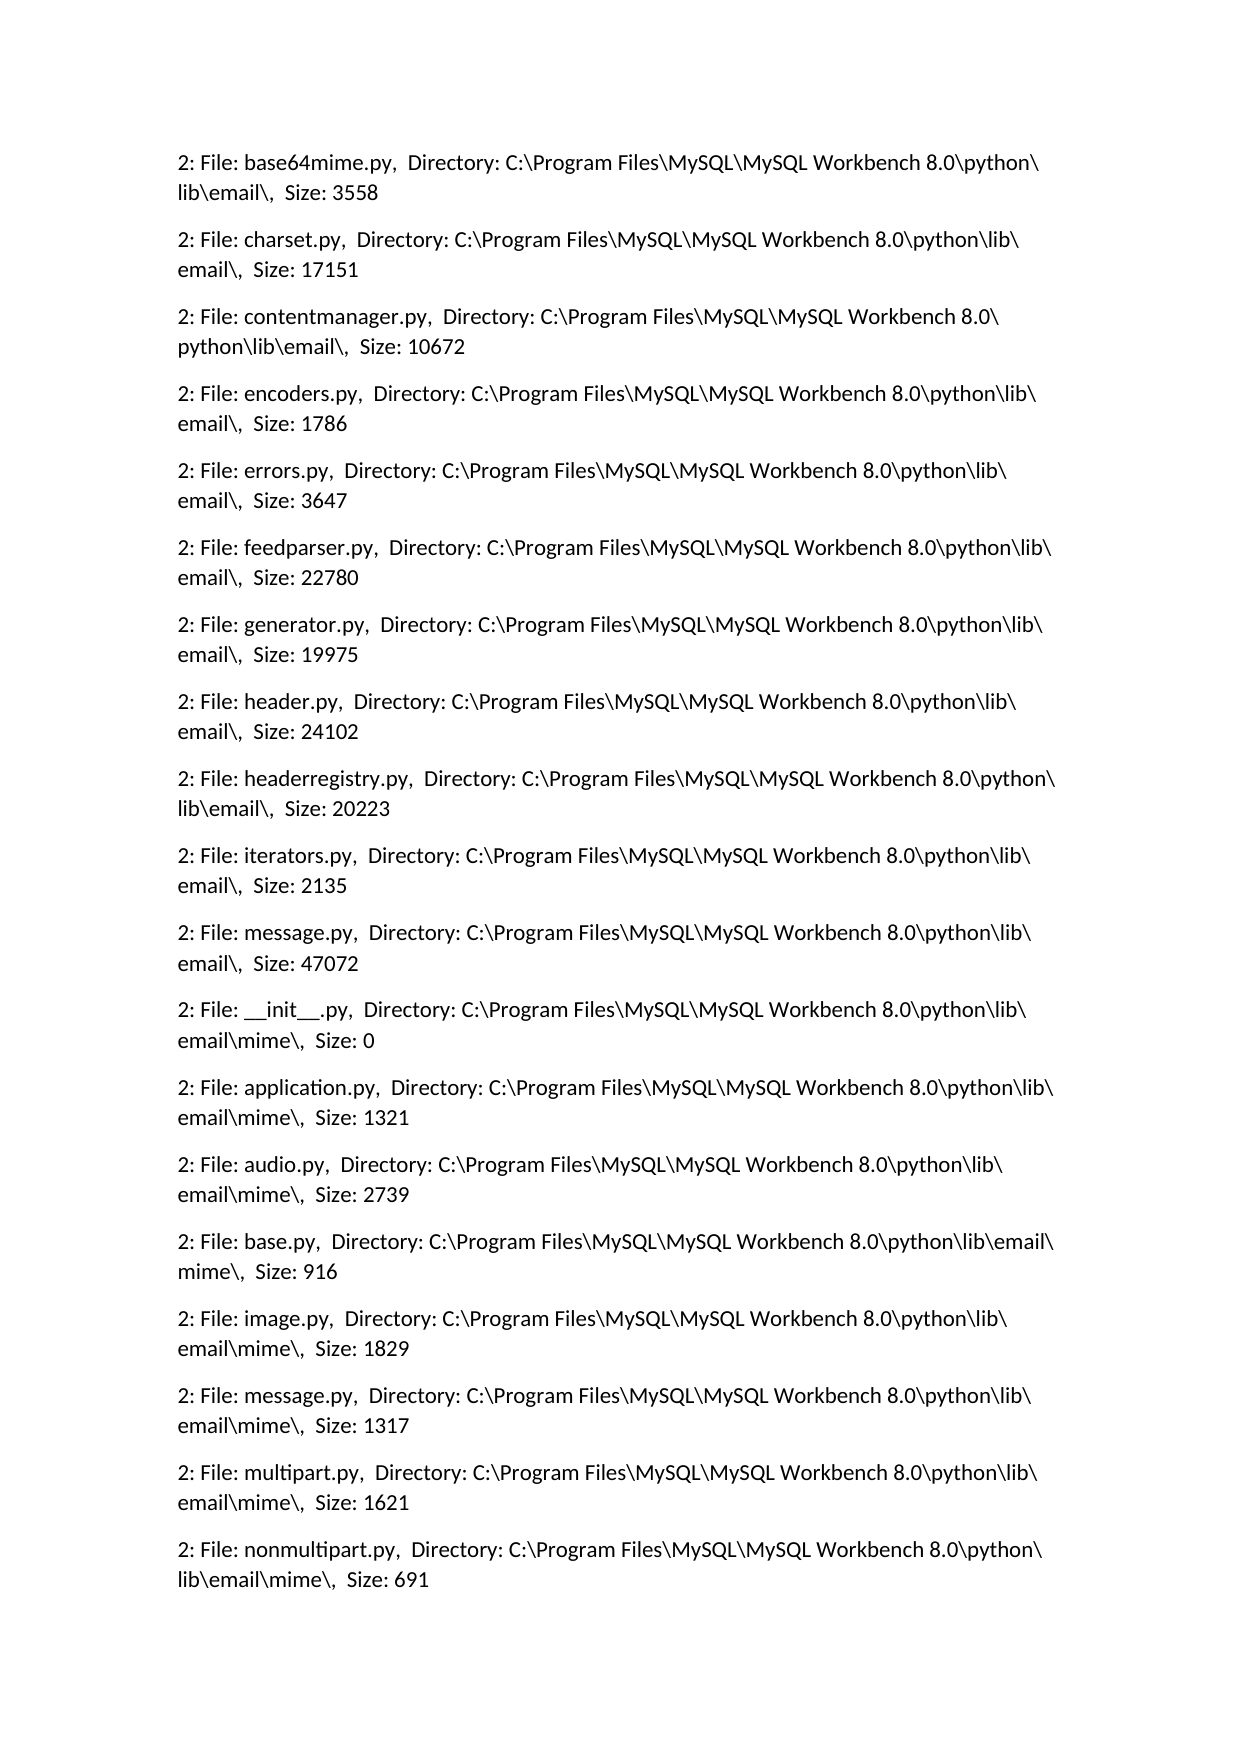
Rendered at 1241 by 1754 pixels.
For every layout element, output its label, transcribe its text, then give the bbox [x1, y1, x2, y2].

text 2: File: message.py, Directory: C:\Program Files\MySQL\MySQL Workbench 8.0\python\lib\email\, Size: 47072 [177, 918, 1063, 977]
text 2: File: errors.py, Directory: C:\Program Files\MySQL\MySQL Workbench 8.0\python\lib\email\, Size: 3647 [177, 456, 1063, 514]
text 2: File: image.py, Directory: C:\Program Files\MySQL\MySQL Workbench 8.0\python\lib\email\mime\, Size: 1829 [177, 1304, 1063, 1362]
text 2: File: feedparser.py, Directory: C:\Program Files\MySQL\MySQL Workbench 8.0\python\lib\email\, Size: 22780 [177, 533, 1063, 591]
text 2: File: __init__.py, Directory: C:\Program Files\MySQL\MySQL Workbench 8.0\python\lib\email\mime\, Size: 0 [177, 996, 1063, 1054]
text 2: File: generator.py, Directory: C:\Program Files\MySQL\MySQL Workbench 8.0\python\lib\email\, Size: 19975 [177, 610, 1063, 668]
text 2: File: iterators.py, Directory: C:\Program Files\MySQL\MySQL Workbench 8.0\python\lib\email\, Size: 2135 [177, 841, 1063, 899]
text 2: File: audio.py, Directory: C:\Program Files\MySQL\MySQL Workbench 8.0\python\lib\email\mime\, Size: 2739 [177, 1150, 1063, 1208]
text 2: File: charset.py, Directory: C:\Program Files\MySQL\MySQL Workbench 8.0\python\lib\email\, Size: 17151 [177, 225, 1063, 283]
text 2: File: base.py, Directory: C:\Program Files\MySQL\MySQL Workbench 8.0\python\lib\email\mime\, Size: 916 [177, 1227, 1063, 1285]
text 2: File: multipart.py, Directory: C:\Program Files\MySQL\MySQL Workbench 8.0\python\lib\email\mime\, Size: 1621 [177, 1458, 1063, 1516]
text 2: File: contentmanager.py, Directory: C:\Program Files\MySQL\MySQL Workbench 8.0\python\lib\email\, Size: 10672 [177, 302, 1063, 360]
text 2: File: application.py, Directory: C:\Program Files\MySQL\MySQL Workbench 8.0\python\lib\email\mime\, Size: 1321 [177, 1073, 1063, 1131]
text 2: File: nonmultipart.py, Directory: C:\Program Files\MySQL\MySQL Workbench 8.0\python\lib\email\mime\, Size: 691 [177, 1535, 1063, 1593]
text 2: File: encoders.py, Directory: C:\Program Files\MySQL\MySQL Workbench 8.0\python\lib\email\, Size: 1786 [177, 379, 1063, 437]
text 2: File: header.py, Directory: C:\Program Files\MySQL\MySQL Workbench 8.0\python\lib\email\, Size: 24102 [177, 687, 1063, 745]
text 2: File: message.py, Directory: C:\Program Files\MySQL\MySQL Workbench 8.0\python\lib\email\mime\, Size: 1317 [177, 1381, 1063, 1439]
text 2: File: base64mime.py, Directory: C:\Program Files\MySQL\MySQL Workbench 8.0\python\lib\email\, Size: 3558 [177, 148, 1063, 206]
text 2: File: headerregistry.py, Directory: C:\Program Files\MySQL\MySQL Workbench 8.0\python\lib\email\, Size: 20223 [177, 764, 1063, 822]
